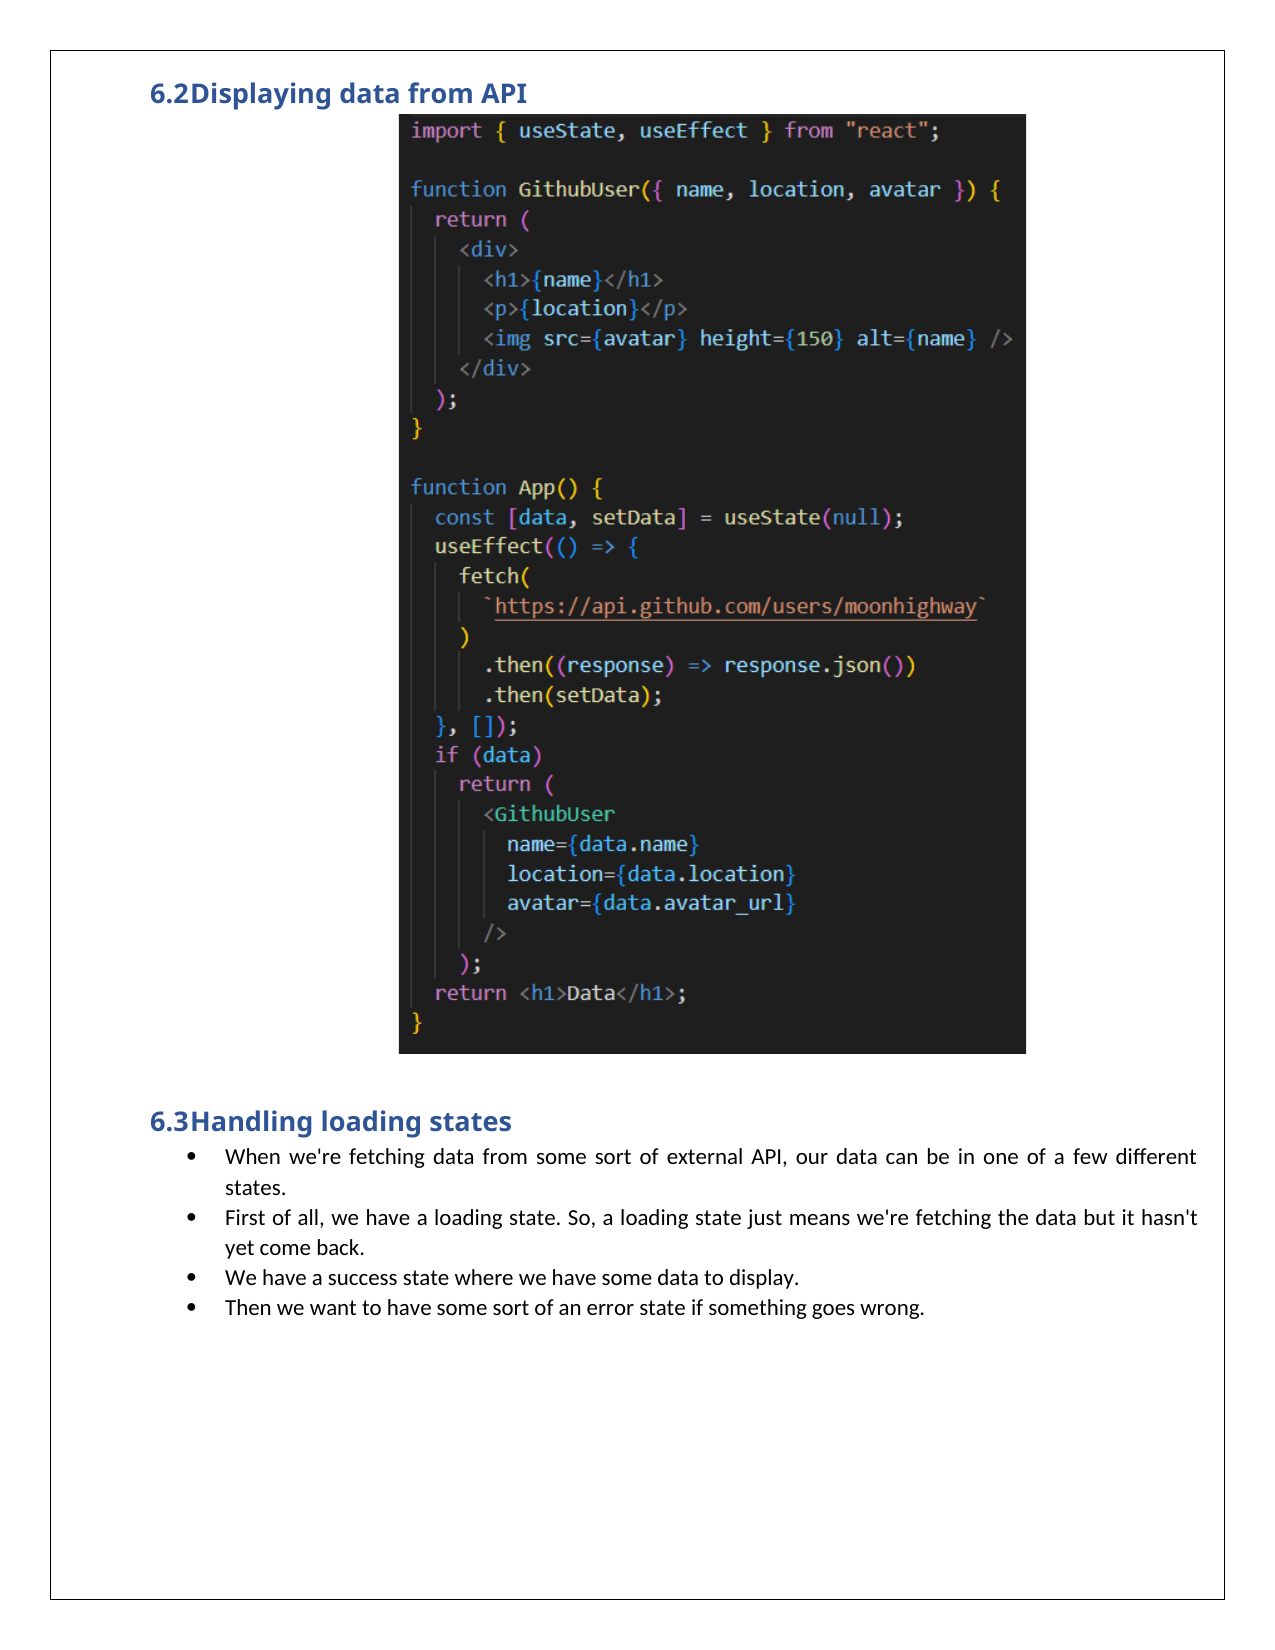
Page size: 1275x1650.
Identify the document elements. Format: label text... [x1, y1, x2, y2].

list Then we want to have some sort of an error state if something goes wrong. [187, 1293, 1200, 1322]
list When we're fetching data from some sort of external API, our data can be in one of a few different states. [187, 1142, 1200, 1201]
subtitle Handling loading states [150, 1103, 1200, 1139]
list We have a success state where we have some data to display. [187, 1263, 1200, 1291]
picture [398, 114, 1027, 1054]
subtitle Displaying data from API [150, 75, 1200, 112]
list First of all, we have a loading state. So, a loading state just means we're fetching the data but it hasn't yet come back. [187, 1203, 1200, 1261]
